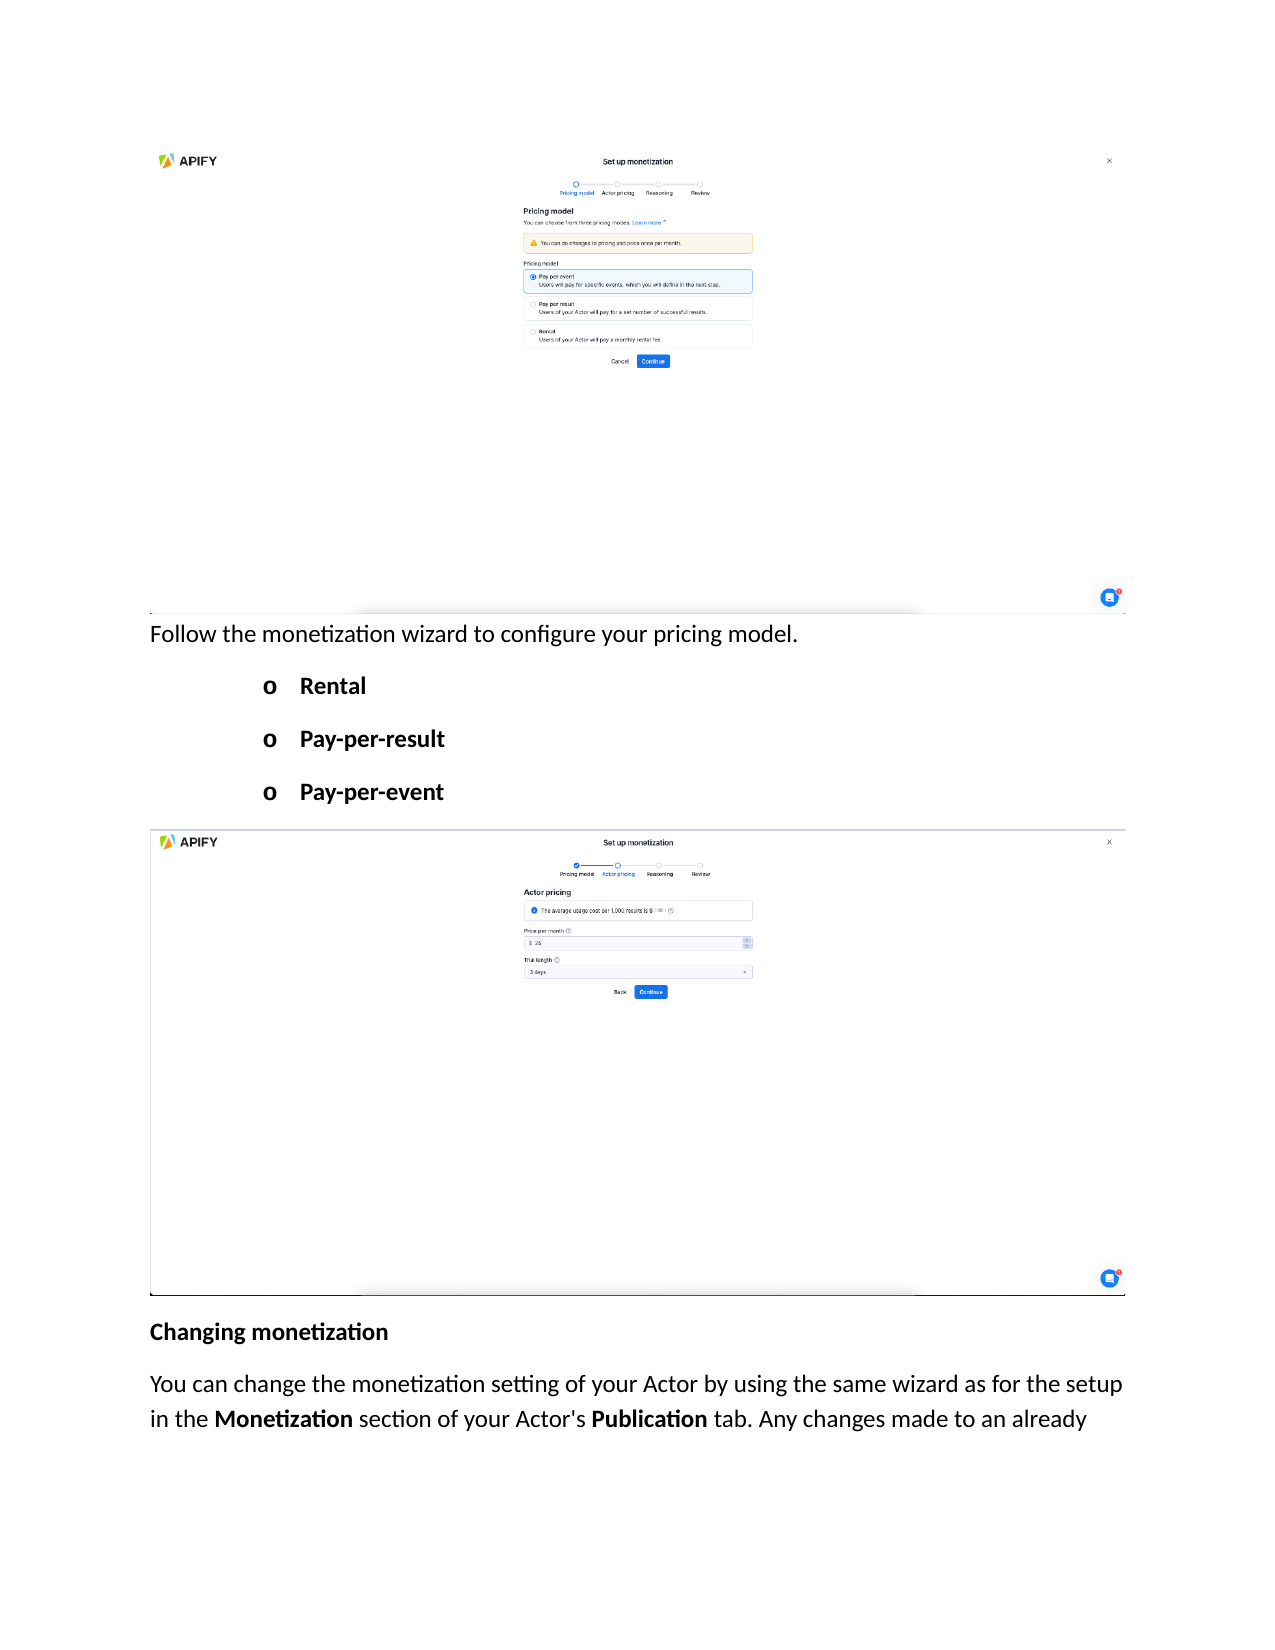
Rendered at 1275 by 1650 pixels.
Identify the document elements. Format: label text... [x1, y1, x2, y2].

list Rental [262, 670, 1125, 702]
text Changing monetization​ [150, 1316, 1125, 1347]
list Pay-per-event [262, 776, 1125, 808]
picture [150, 150, 1125, 614]
picture [150, 829, 1125, 1296]
text Navigate to your Actor page in Apify Console, choose the Actor that you want to monetize, and select the Publication tab.Open the Monetization section and complete your billing and payment details.Choose the pricing model for your Actor.Follow the monetization wizard to configure your pricing model. [150, 614, 1125, 649]
list Pay-per-result [262, 723, 1125, 755]
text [150, 1368, 1125, 1433]
